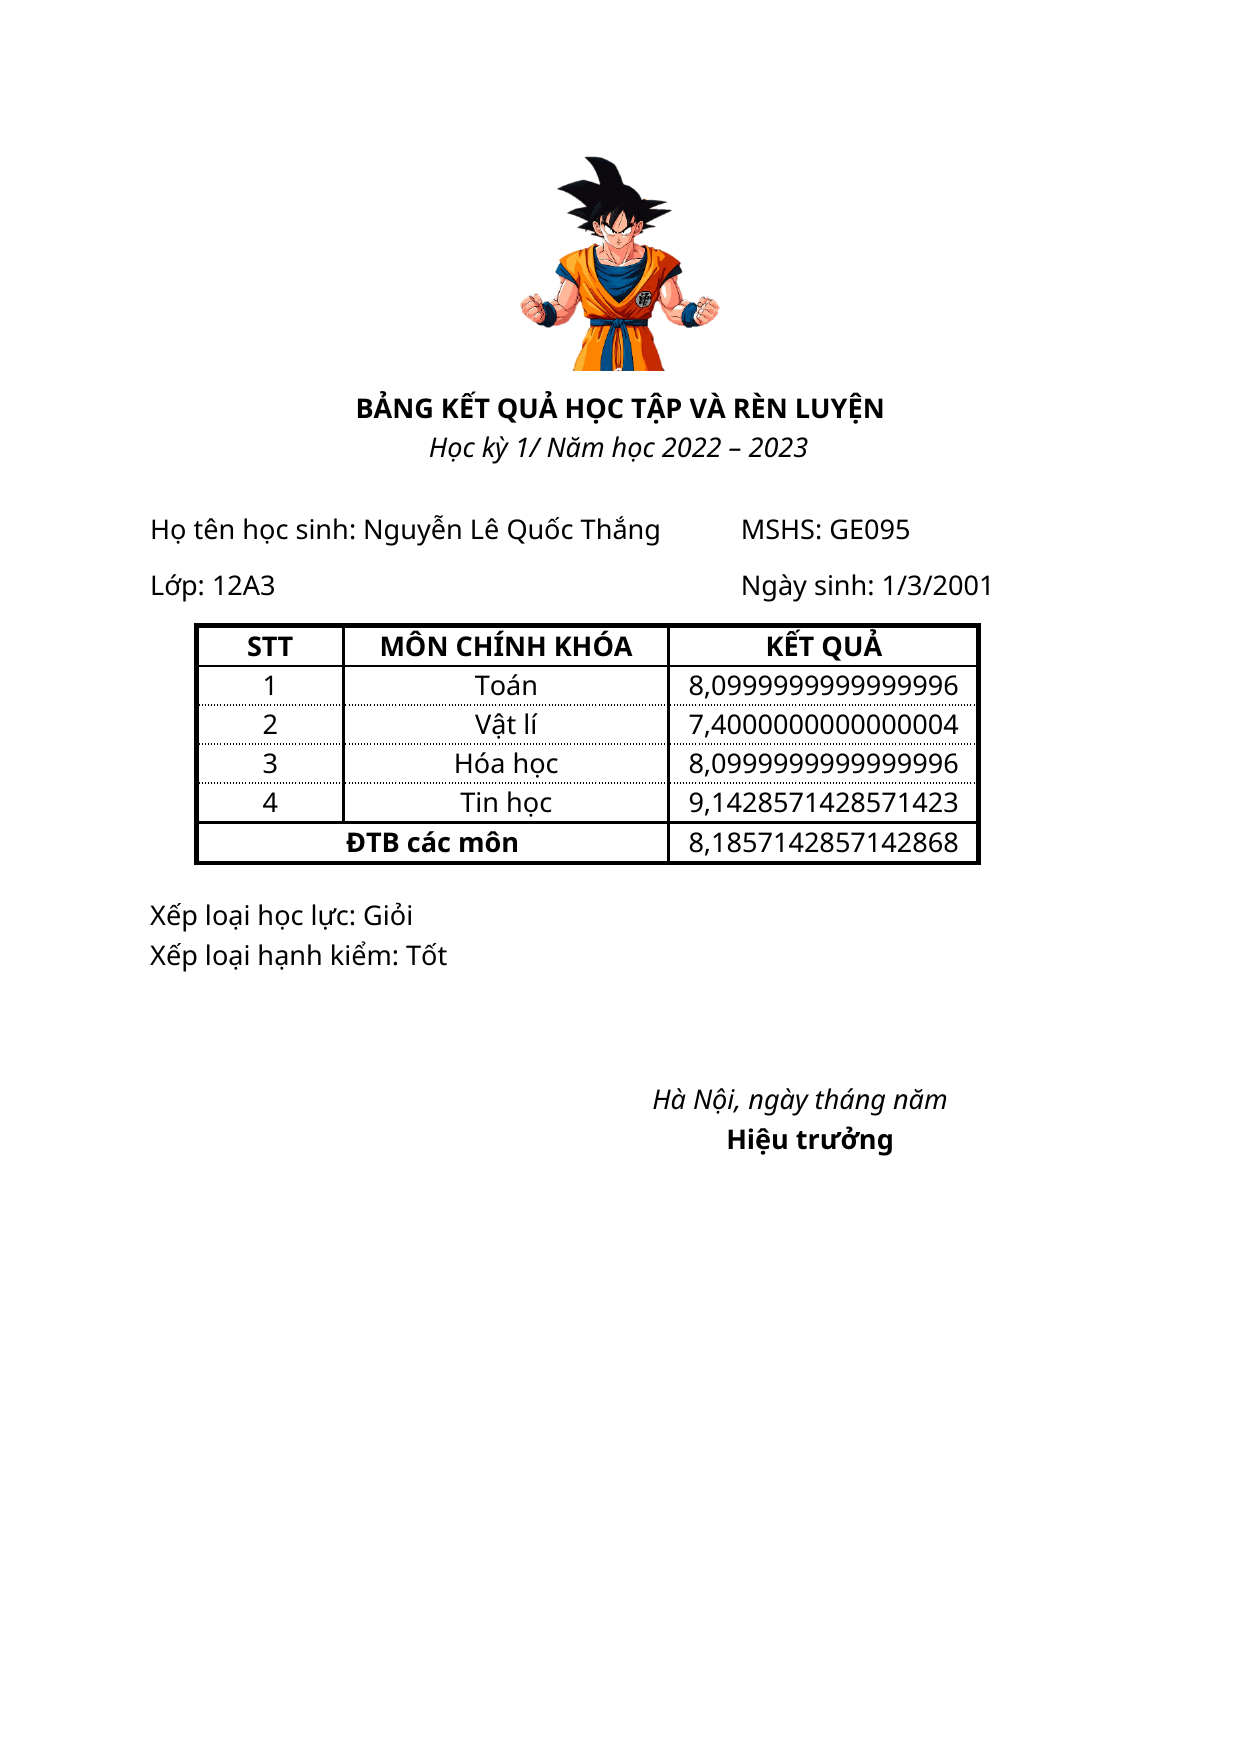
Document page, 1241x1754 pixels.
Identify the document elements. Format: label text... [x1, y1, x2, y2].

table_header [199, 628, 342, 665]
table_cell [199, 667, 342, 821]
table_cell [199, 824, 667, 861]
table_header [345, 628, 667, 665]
text BẢNG KẾT QUẢ HỌC TẬP VÀ RÈN LUYỆN [150, 389, 1090, 426]
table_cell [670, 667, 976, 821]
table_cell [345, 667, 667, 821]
text Họ tên học sinh: Nguyễn Lê Quốc Thắng MSHS: GE095 [150, 510, 1090, 547]
text Lớp: 12A3 Ngày sinh: 1/3/2001 [150, 567, 1090, 604]
text Hiệu trưởng [150, 1120, 1090, 1157]
text Hà Nội, ngày tháng năm [150, 1080, 1090, 1117]
text Xếp loại hạnh kiểm: Tốt [150, 936, 1090, 973]
text Học kỳ 1/ Năm học 2022 – 2023 [150, 429, 1090, 466]
text Xếp loại học lực: Giỏi [150, 897, 1090, 933]
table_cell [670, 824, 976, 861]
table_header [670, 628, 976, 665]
picture [424, 150, 816, 371]
